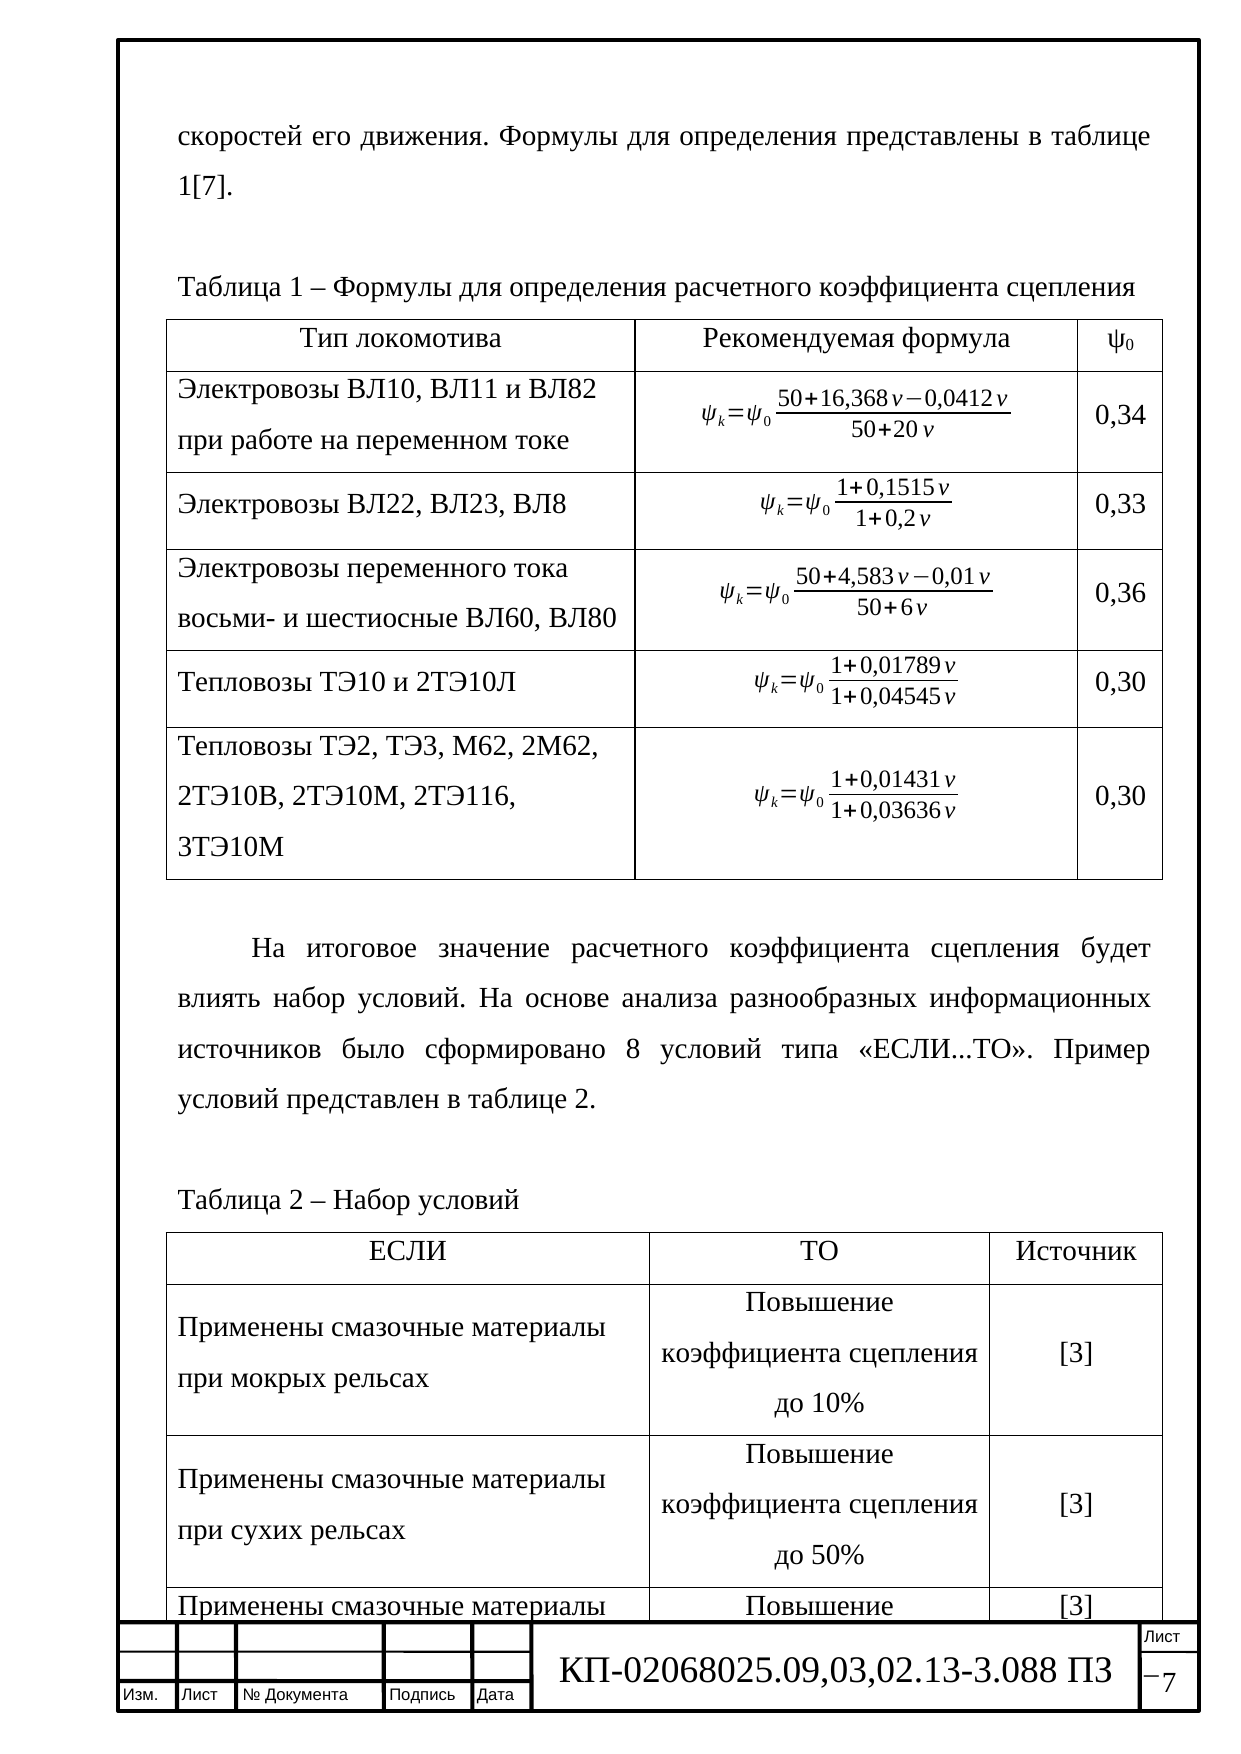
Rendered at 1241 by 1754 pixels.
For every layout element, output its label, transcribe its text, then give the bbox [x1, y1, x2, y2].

text Таблица 2 – Набор условий [177, 1182, 1152, 1215]
table_cell [636, 550, 1077, 650]
table_cell Электровозы ВЛ22, ВЛ23, ВЛ8 [167, 473, 634, 549]
table_cell [636, 651, 1077, 727]
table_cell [167, 1588, 649, 1622]
table_cell [3] [990, 1285, 1162, 1435]
table_cell 0,33 [1078, 473, 1162, 549]
table_cell [636, 473, 1077, 549]
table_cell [650, 1588, 989, 1622]
table_header Тип локомотива [167, 320, 634, 371]
table_cell [3] [990, 1588, 1162, 1622]
text На итоговое значение расчетного коэффициента сцепления будет влиять набор условий. На основе анализа разнообразных информационных источников было сформировано 8 условий типа «ЕСЛИ...ТО». Пример условий представлен в таблице 2. [177, 930, 1152, 1115]
table_cell [636, 728, 1077, 879]
table_cell [636, 372, 1077, 472]
text Таблица 1 – Формулы для определения расчетного коэффициента сцепления [177, 269, 1152, 303]
table_header Рекомендуемая формула [636, 320, 1077, 371]
table_header ТО [650, 1233, 989, 1283]
table_cell Тепловозы ТЭ2, ТЭ3, М62, 2М62, 2ТЭ10В, 2ТЭ10М, 2ТЭ116, 3ТЭ10М [167, 728, 634, 879]
table_cell Электровозы ВЛ10, ВЛ11 и ВЛ82 при работе на переменном токе [167, 372, 634, 472]
table_header ψ0 [1078, 320, 1162, 371]
table_cell 0,30 [1078, 728, 1162, 879]
table_cell 0,36 [1078, 550, 1162, 650]
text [177, 118, 1152, 202]
table_cell Повышение коэффициента сцепления до 50% [650, 1436, 989, 1587]
table_cell Применены смазочные материалы при мокрых рельсах [167, 1285, 649, 1435]
table_cell [3] [990, 1436, 1162, 1587]
table_cell 0,34 [1078, 372, 1162, 472]
table_header ЕСЛИ [167, 1233, 649, 1283]
table_cell Повышение коэффициента сцепления до 10% [650, 1285, 989, 1435]
table_cell 0,30 [1078, 651, 1162, 727]
table_cell Применены смазочные материалы при сухих рельсах [167, 1436, 649, 1587]
table_header Источник [990, 1233, 1162, 1283]
table_cell Электровозы переменного тока восьми- и шестиосные ВЛ60, ВЛ80 [167, 550, 634, 650]
table_cell Тепловозы ТЭ10 и 2ТЭ10Л [167, 651, 634, 727]
